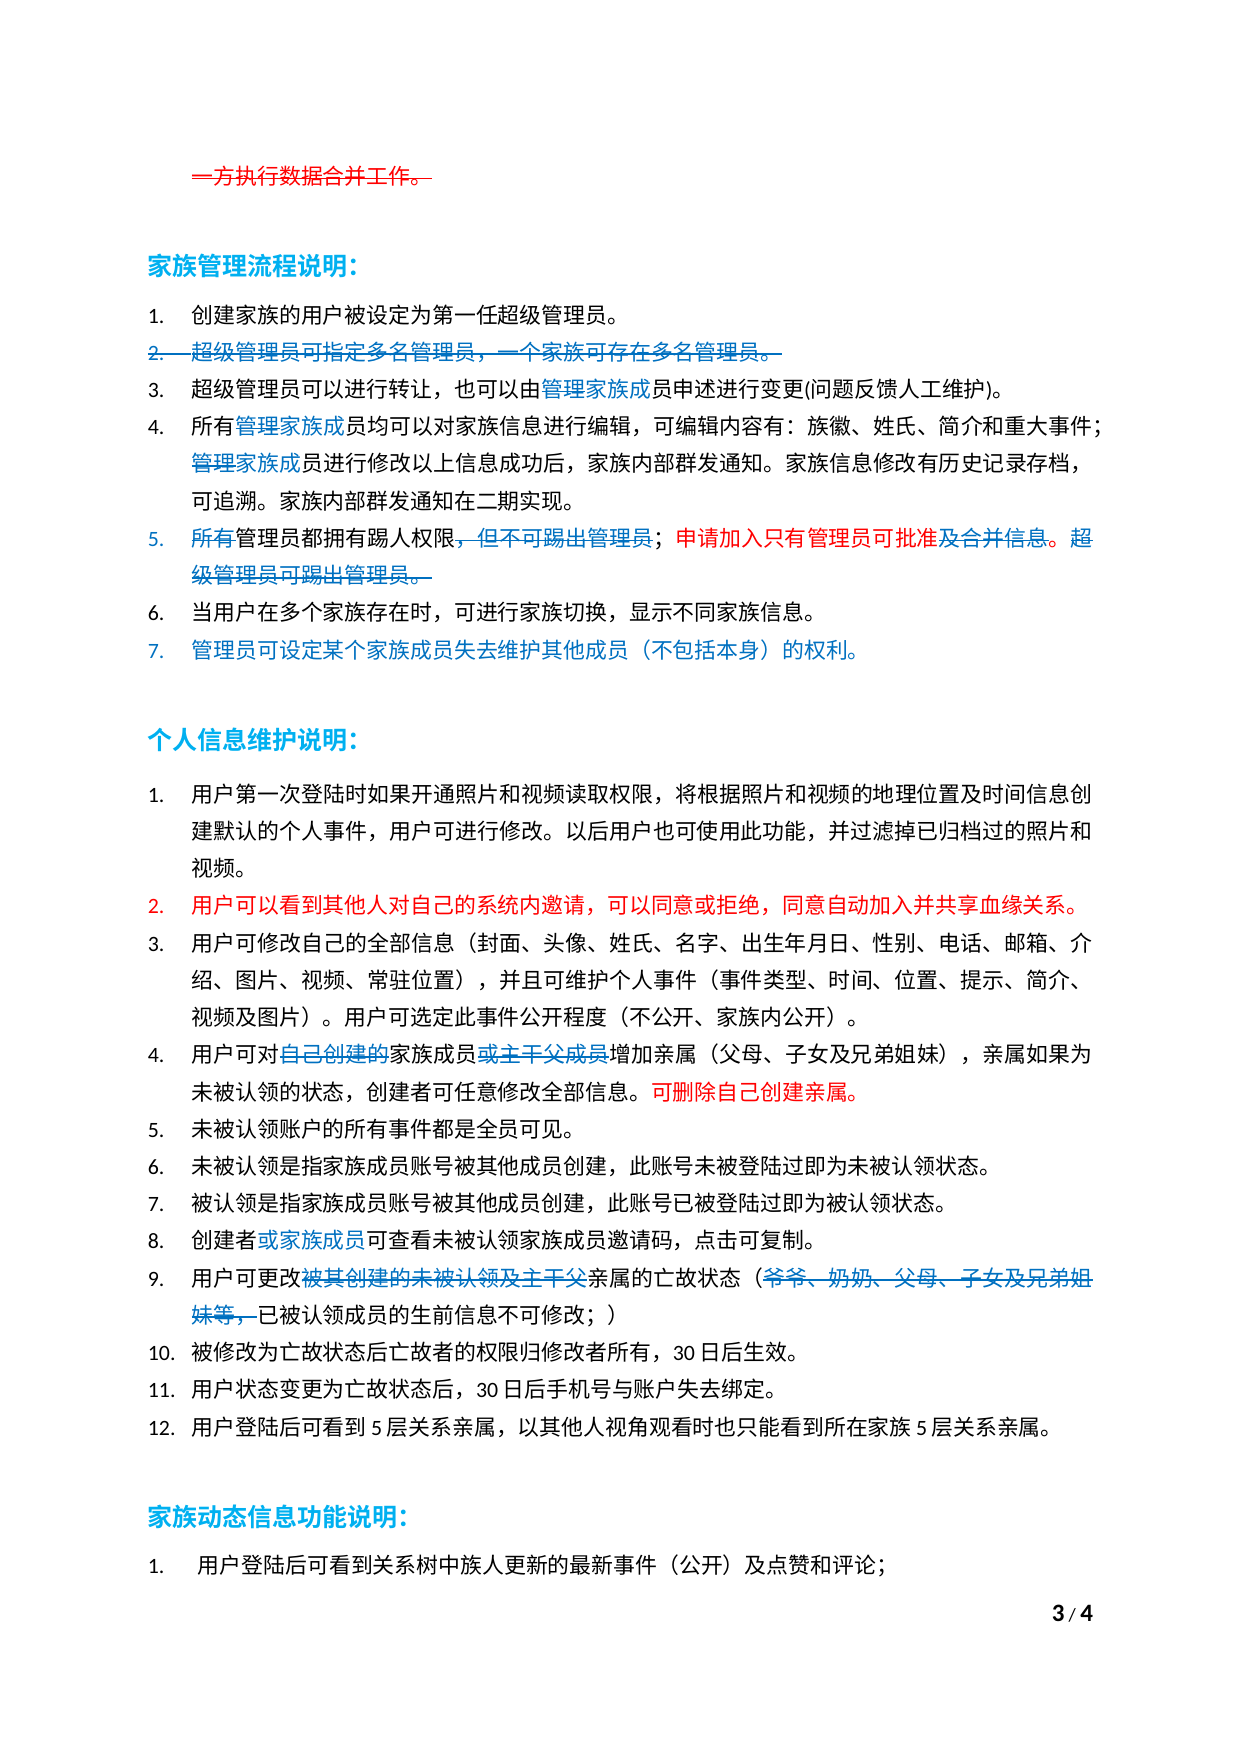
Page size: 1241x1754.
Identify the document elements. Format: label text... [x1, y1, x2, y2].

list 所有管理家族成员均可以对家族信息进行编辑，可编辑内容有：族徽、姓氏、简介和重大事件；管理家族成员进行修改以上信息成功后，家族内部群发通知。家族信息修改有历史记录存档，可追溯。家族内部群发通知在二期实现。 [148, 409, 1093, 516]
list 管理员可设定某个家族成员失去维护其他成员（不包括本身）的权利。 [148, 632, 1093, 665]
list 用户可更改被其创建的未被认领及主干父亲属的亡故状态（爷爷、奶奶、父母、子女及兄弟姐妹等，已被认领成员的生前信息不可修改；） [148, 1260, 1093, 1330]
list 超级管理员可指定多名管理员，一个家族可存在多名管理员。 [148, 334, 1093, 367]
text 家族动态信息功能说明： [148, 1483, 1093, 1548]
list 未被认领账户的所有事件都是全员可见。 [148, 1111, 1093, 1144]
list 被修改为亡故状态后亡故者的权限归修改者所有，30日后生效。 [148, 1335, 1093, 1367]
list 用户可对自己创建的家族成员或主干父成员增加亲属（父母、子女及兄弟姐妹），亲属如果为未被认领的状态，创建者可任意修改全部信息。可删除自己创建亲属。 [148, 1037, 1093, 1107]
list 未被认领是指家族成员账号被其他成员创建，此账号未被登陆过即为未被认领状态。 [148, 1149, 1093, 1181]
list 用户第一次登陆时如果开通照片和视频读取权限，将根据照片和视频的地理位置及时间信息创建默认的个人事件，用户可进行修改。以后用户也可使用此功能，并过滤掉已归档过的照片和视频。 [148, 776, 1093, 883]
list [148, 158, 1093, 191]
list 用户登陆后可看到关系树中族人更新的最新事件（公开）及点赞和评论； [148, 1548, 1093, 1580]
list 用户状态变更为亡故状态后，30日后手机号与账户失去绑定。 [148, 1372, 1093, 1404]
text 个人信息维护说明： [148, 706, 1093, 771]
list 所有管理员都拥有踢人权限，但不可踢出管理员；申请加入只有管理员可批准及合并信息。超级管理员可踢出管理员。 [148, 521, 1093, 590]
list 超级管理员可以进行转让，也可以由管理家族成员申述进行变更(问题反馈人工维护)。 [148, 372, 1093, 404]
list 创建者或家族成员可查看未被认领家族成员邀请码，点击可复制。 [148, 1223, 1093, 1256]
list 用户可以看到其他人对自己的系统内邀请，可以同意或拒绝，同意自动加入并共享血缘关系。 [148, 888, 1093, 921]
list 用户登陆后可看到5层关系亲属，以其他人视角观看时也只能看到所在家族5层关系亲属。 [148, 1409, 1093, 1442]
list 被认领是指家族成员账号被其他成员创建，此账号已被登陆过即为被认领状态。 [148, 1186, 1093, 1218]
list 当用户在多个家族存在时，可进行家族切换，显示不同家族信息。 [148, 595, 1093, 627]
list 用户可修改自己的全部信息（封面、头像、姓氏、名字、出生年月日、性别、电话、邮箱、介绍、图片、视频、常驻位置），并且可维护个人事件（事件类型、时间、位置、提示、简介、视频及图片）。用户可选定此事件公开程度（不公开、家族内公开）。 [148, 925, 1093, 1032]
text 家族管理流程说明： [148, 232, 1093, 297]
list 创建家族的用户被设定为第一任超级管理员。 [148, 297, 1093, 330]
